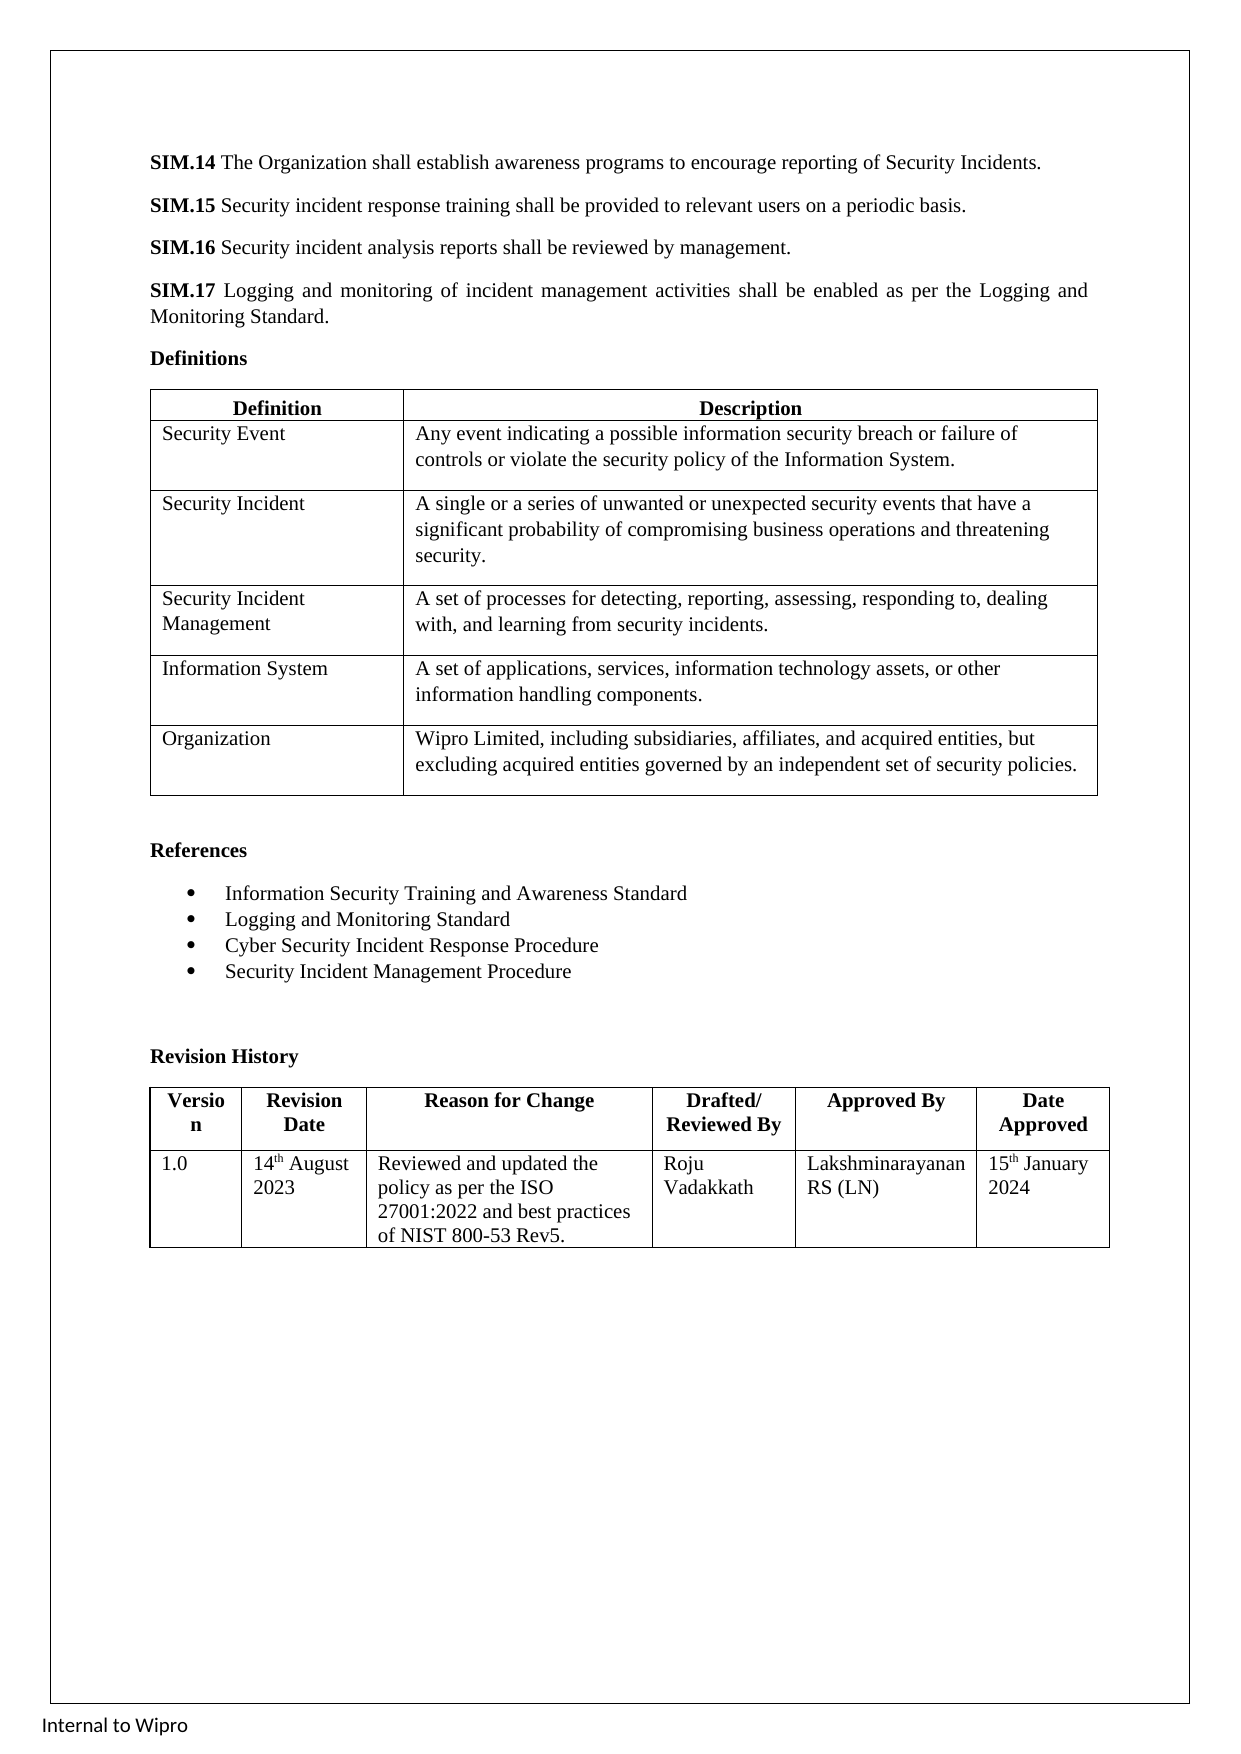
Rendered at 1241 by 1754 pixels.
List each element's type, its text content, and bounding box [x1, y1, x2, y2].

table_cell Information System [151, 656, 403, 725]
list Security Incident Management Procedure [187, 959, 1090, 983]
text SIM.15 Security incident response training shall be provided to relevant users on a periodic basis. [150, 193, 1090, 217]
table_cell Security Incident [151, 491, 403, 585]
table_header Revision Date [242, 1088, 366, 1150]
text References [150, 838, 1090, 862]
table_header Definition [151, 390, 403, 420]
table_cell Roju Vadakkath [653, 1151, 795, 1247]
text SIM.16 Security incident analysis reports shall be reviewed by management. [150, 235, 1090, 259]
table_cell 1.0 [151, 1151, 241, 1247]
table_cell Any event indicating a possible information security breach or failure of controls or violate the security policy of the Information System. [404, 421, 1097, 490]
table_header Version [151, 1088, 241, 1150]
table_cell A set of applications, services, information technology assets, or other information handling components. [404, 656, 1097, 725]
table_cell Security Event [151, 421, 403, 490]
table_header Approved By [796, 1088, 976, 1150]
table_cell Security Incident Management [151, 586, 403, 655]
table_cell Organization [151, 726, 403, 795]
table_header Drafted/ Reviewed By [653, 1088, 795, 1150]
table_cell 15th January 2024 [977, 1151, 1109, 1247]
text SIM.14 The Organization shall establish awareness programs to encourage reporting of Security Incidents. [150, 150, 1090, 174]
table_cell Reviewed and updated the policy as per the ISO 27001:2022 and best practices of NIST 800-53 Rev5. [367, 1151, 652, 1247]
table_header Description [404, 390, 1097, 420]
text Revision History [150, 1044, 1090, 1068]
list Cyber Security Incident Response Procedure [187, 933, 1090, 957]
table_cell Wipro Limited, including subsidiaries, affiliates, and acquired entities, but excluding acquired entities governed by an independent set of security policies. [404, 726, 1097, 795]
table_cell A set of processes for detecting, reporting, assessing, responding to, dealing with, and learning from security incidents. [404, 586, 1097, 655]
text Definitions [150, 346, 1090, 370]
text SIM.17 Logging and monitoring of incident management activities shall be enabled as per the Logging and Monitoring Standard. [150, 278, 1090, 328]
table_cell A single or a series of unwanted or unexpected security events that have a significant probability of compromising business operations and threatening security. [404, 491, 1097, 585]
table_header Reason for Change [367, 1088, 652, 1150]
table_header Date Approved [977, 1088, 1109, 1150]
list Information Security Training and Awareness Standard [187, 881, 1090, 905]
table_cell 14th August 2023 [242, 1151, 366, 1247]
list Logging and Monitoring Standard [187, 907, 1090, 931]
table_cell Lakshminarayanan RS (LN) [796, 1151, 976, 1247]
